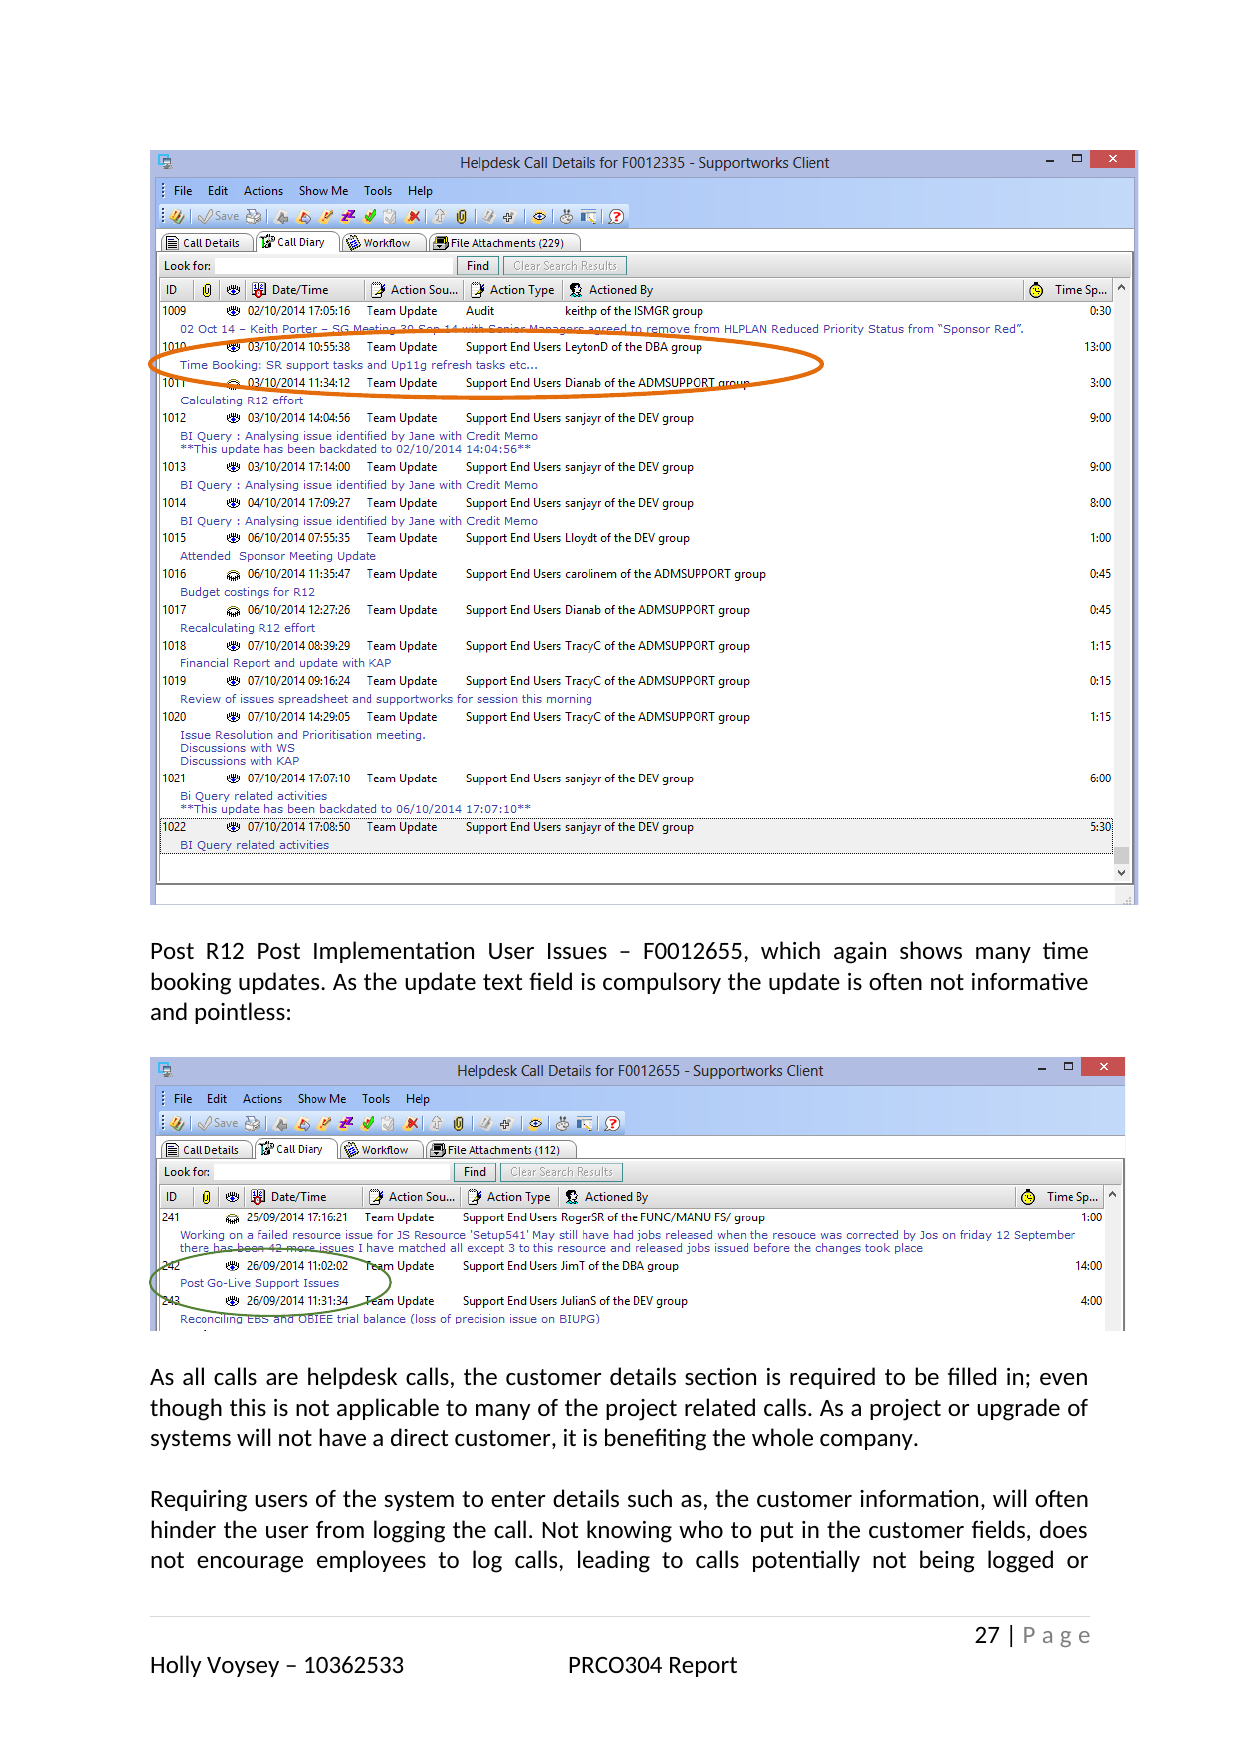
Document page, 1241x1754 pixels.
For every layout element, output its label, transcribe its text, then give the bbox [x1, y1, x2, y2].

picture [150, 150, 1139, 905]
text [150, 1483, 1090, 1575]
picture [150, 1057, 1125, 1331]
text As all calls are helpdesk calls, the customer details section is required to be filled in; even though this is not applicable to many of the project related calls. As a project or upgrade of systems will not have a direct customer, it is benefiting the whole company. [150, 1361, 1090, 1453]
picture [153, 333, 819, 395]
picture [152, 1250, 389, 1314]
text Post R12 Post Implementation User Issues – F0012655, which again shows many time booking updates. As the update text field is compulsory the update is often not informative and pointless: [150, 935, 1090, 1027]
